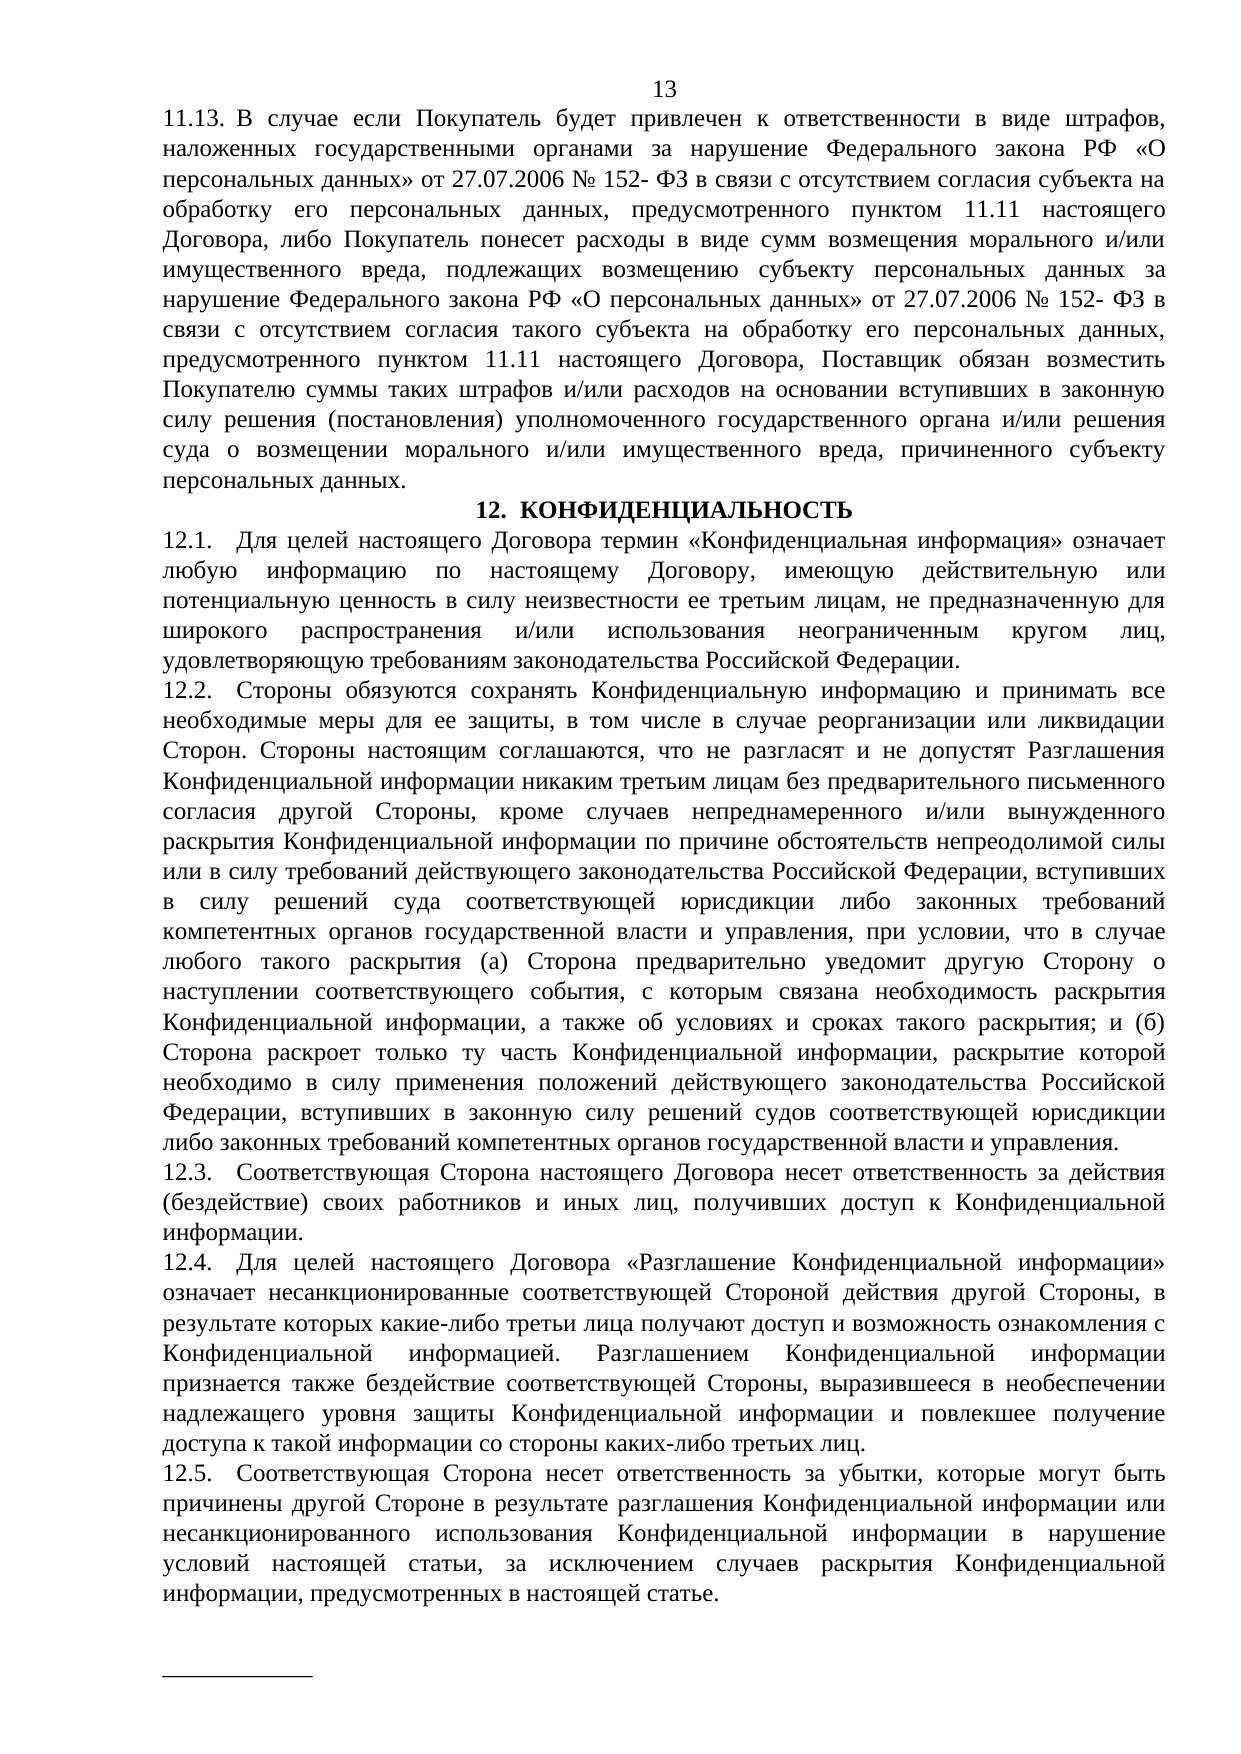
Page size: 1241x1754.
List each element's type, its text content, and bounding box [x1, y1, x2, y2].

list Для целей настоящего Договора термин «Конфиденциальная информация» означает любую информацию по настоящему Договору, имеющую действительную или потенциальную ценность в силу неизвестности ее третьим лицам, не предназначенную для широкого распространения и/или использования неограниченным кругом лиц, удовлетворяющую требованиям законодательства Российской Федерации. [162, 525, 1166, 674]
text 11.13. В случае если Покупатель будет привлечен к ответственности в виде штрафов, наложенных государственными органами за нарушение Федерального закона РФ «О персональных данных» от 27.07.2006 № 152- ФЗ в связи с отсутствием согласия субъекта на обработку его персональных данных, предусмотренного пунктом 11.11 настоящего Договора, либо Покупатель понесет расходы в виде сумм возмещения морального и/или имущественного вреда, подлежащих возмещению субъекту персональных данных за нарушение Федерального закона РФ «О персональных данных» от 27.07.2006 № 152- ФЗ в связи с отсутствием согласия такого субъекта на обработку его персональных данных, предусмотренного пунктом 11.11 настоящего Договора, Поставщик обязан возместить Покупателю суммы таких штрафов и/или расходов на основании вступивших в законную силу решения (постановления) уполномоченного государственного органа и/или решения суда о возмещении морального и/или имущественного вреда, причиненного субъекту персональных данных. [162, 103, 1166, 493]
list Соответствующая Сторона несет ответственность за убытки, которые могут быть причинены другой Стороне в результате разглашения Конфиденциальной информации или несанкционированного использования Конфиденциальной информации в нарушение условий настоящей статьи, за исключением случаев раскрытия Конфиденциальной информации, предусмотренных в настоящей статье. [162, 1458, 1166, 1607]
list Стороны обязуются сохранять Конфиденциальную информацию и принимать все необходимые меры для ее защиты, в том числе в случае реорганизации или ликвидации Сторон. Стороны настоящим соглашаются, что не разгласят и не допустят Разглашения Конфиденциальной информации никаким третьим лицам без предварительного письменного согласия другой Стороны, кроме случаев непреднамеренного и/или вынужденного раскрытия Конфиденциальной информации по причине обстоятельств непреодолимой силы или в силу требований действующего законодательства Российской Федерации, вступивших в силу решений суда соответствующей юрисдикции либо законных требований компетентных органов государственной власти и управления, при условии, что в случае любого такого раскрытия (а) Сторона предварительно уведомит другую Сторону о наступлении соответствующего события, с которым связана необходимость раскрытия Конфиденциальной информации, а также об условиях и сроках такого раскрытия; и (б) Сторона раскроет только ту часть Конфиденциальной информации, раскрытие которой необходимо в силу применения положений действующего законодательства Российской Федерации, вступивших в законную силу решений судов соответствующей юрисдикции либо законных требований компетентных органов государственной власти и управления. [162, 675, 1166, 1156]
list КОНФИДЕНЦИАЛЬНОСТЬ [162, 495, 1166, 523]
list Для целей настоящего Договора «Разглашение Конфиденциальной информации» означает несанкционированные соответствующей Стороной действия другой Стороны, в результате которых какие-либо третьи лица получают доступ и возможность ознакомления с Конфиденциальной информацией. Разглашением Конфиденциальной информации признается также бездействие соответствующей Стороны, выразившееся в необеспечении надлежащего уровня защиты Конфиденциальной информации и повлекшее получение доступа к такой информации со стороны каких-либо третьих лиц. [162, 1247, 1166, 1457]
list Соответствующая Сторона настоящего Договора несет ответственность за действия (бездействие) своих работников и иных лиц, получивших доступ к Конфиденциальной информации. [162, 1157, 1166, 1246]
